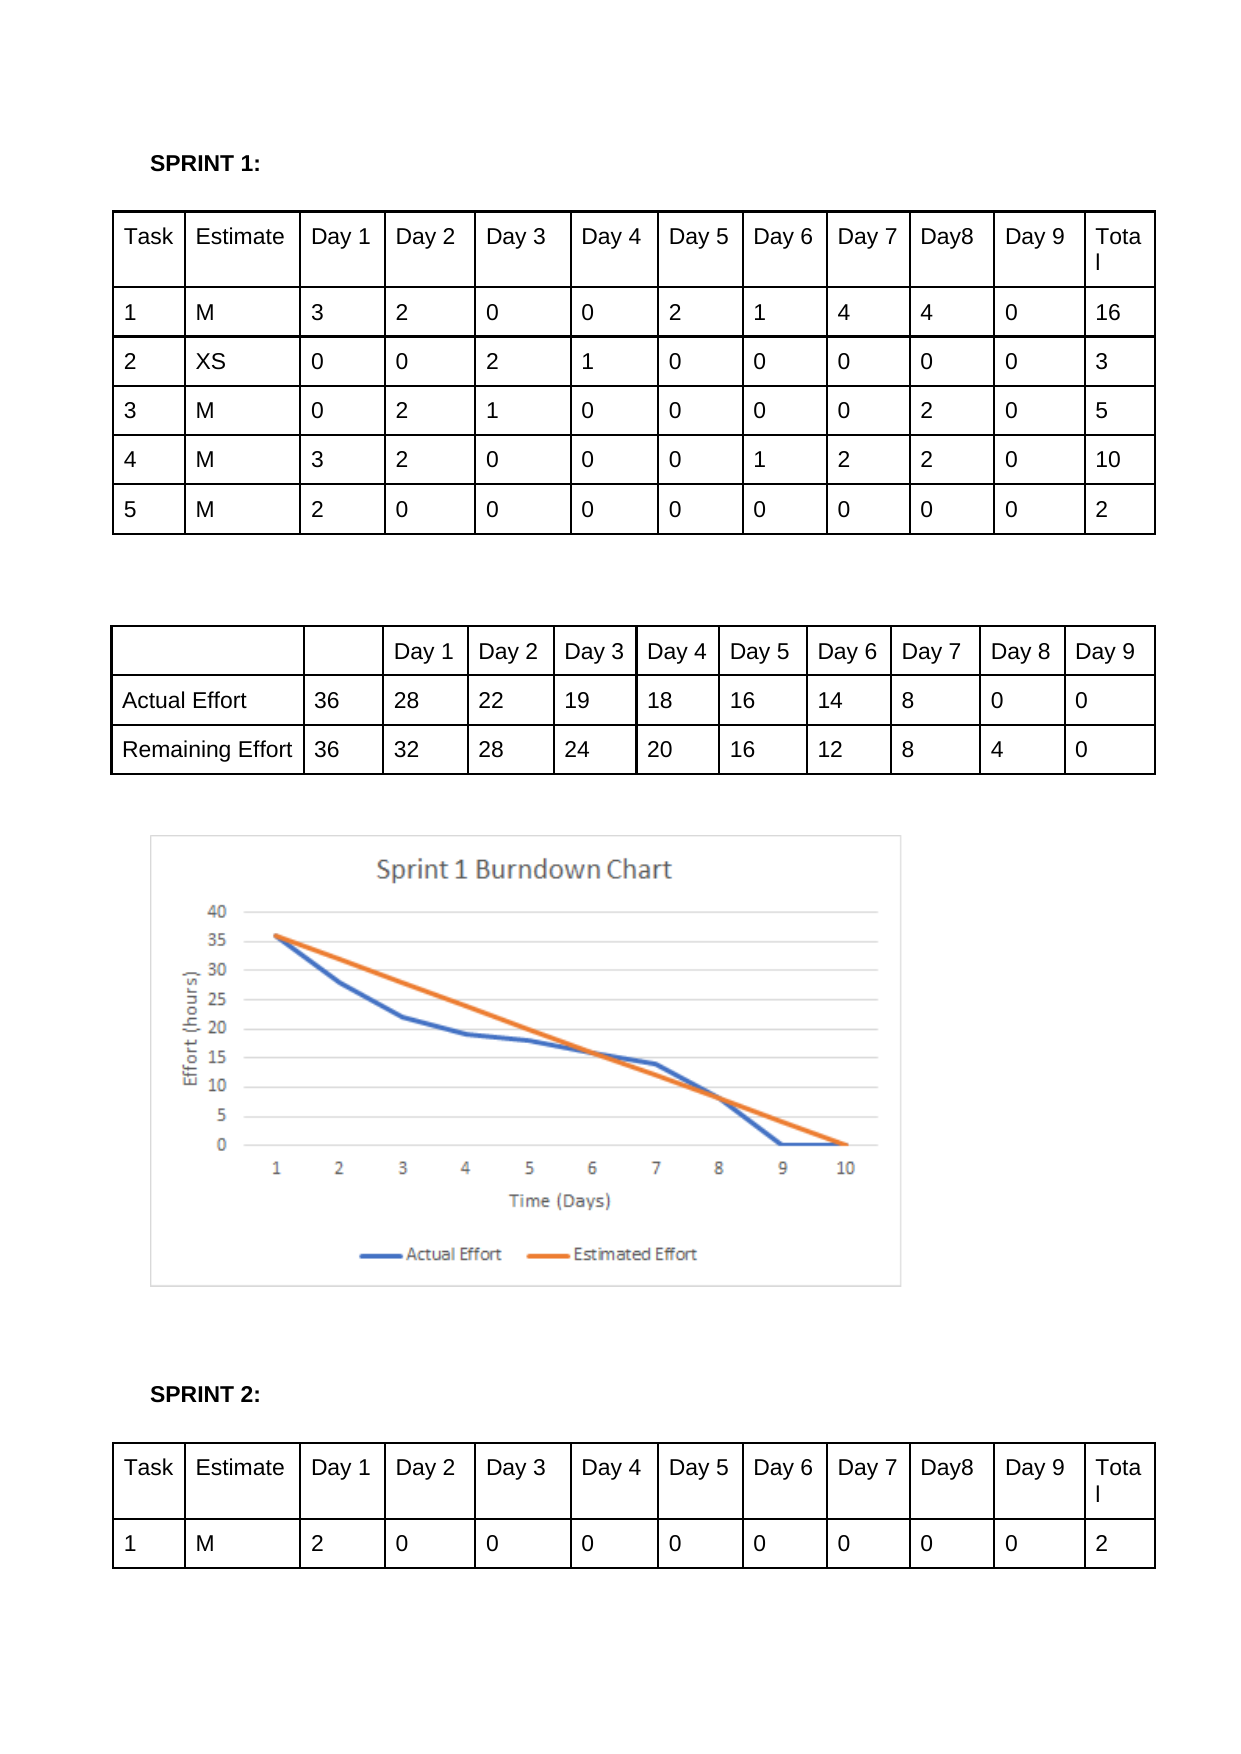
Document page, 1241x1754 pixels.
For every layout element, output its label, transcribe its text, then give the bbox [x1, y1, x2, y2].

table_cell 0 [386, 338, 474, 384]
table_cell 0 [828, 387, 909, 434]
table_cell 2 [1086, 1520, 1154, 1567]
table_cell 12 [808, 726, 890, 773]
table_header Day8 [911, 1444, 993, 1517]
table_cell 0 [476, 288, 570, 335]
table_header Total [1086, 213, 1154, 286]
table_cell 36 [305, 726, 382, 773]
table_cell 3 [301, 436, 384, 483]
table_cell 36 [305, 676, 382, 724]
table_cell 0 [744, 1520, 826, 1567]
table_cell 0 [476, 485, 570, 532]
table_header Day 7 [892, 627, 979, 674]
table_header Estimate [186, 1444, 299, 1517]
table_header Day 6 [744, 213, 826, 286]
table_cell 0 [995, 1520, 1084, 1567]
table_header [113, 627, 303, 674]
table_header Day 5 [659, 1444, 742, 1517]
table_header Day 4 [572, 1444, 657, 1517]
table_cell 16 [720, 676, 806, 724]
table_cell 0 [386, 485, 474, 532]
table_cell 3 [1086, 338, 1154, 384]
table_cell 2 [911, 436, 993, 483]
table_cell 0 [301, 387, 384, 434]
table_header Day 9 [995, 1444, 1084, 1517]
table_cell 22 [469, 676, 553, 724]
table_header [305, 627, 382, 674]
table_cell 0 [911, 338, 993, 384]
text SPRINT 2: [150, 1381, 1090, 1408]
table_header Day 1 [384, 627, 467, 674]
table_cell 0 [995, 338, 1084, 384]
table_header Total [1086, 1444, 1154, 1517]
table_cell 0 [572, 436, 657, 483]
table_cell 1 [572, 338, 657, 384]
table_cell 0 [744, 387, 826, 434]
table_cell 0 [981, 676, 1064, 724]
table_cell 0 [476, 436, 570, 483]
table_header Day 1 [301, 1444, 384, 1517]
table_cell 0 [386, 1520, 474, 1567]
table_header Day 3 [476, 213, 570, 286]
table_cell 28 [469, 726, 553, 773]
table_cell 20 [638, 726, 718, 773]
table_cell 1 [114, 1520, 184, 1567]
table_cell 1 [476, 387, 570, 434]
table_cell 0 [659, 436, 742, 483]
table_cell 2 [114, 338, 184, 384]
table_cell 0 [828, 485, 909, 532]
table_header Day 3 [555, 627, 635, 674]
table_cell 0 [572, 1520, 657, 1567]
table_cell 0 [744, 338, 826, 384]
table_cell 2 [301, 485, 384, 532]
table_header Day 1 [301, 213, 384, 286]
table_cell 2 [386, 288, 474, 335]
table_cell 24 [555, 726, 635, 773]
table_cell 18 [638, 676, 718, 724]
table_cell M [186, 436, 299, 483]
table_cell 16 [720, 726, 806, 773]
table_cell 8 [892, 726, 979, 773]
table_cell 0 [828, 338, 909, 384]
table_cell M [186, 485, 299, 532]
table_header Task [114, 213, 184, 286]
table_cell 4 [828, 288, 909, 335]
table_cell 2 [386, 387, 474, 434]
table_cell 3 [301, 288, 384, 335]
table_cell 0 [995, 288, 1084, 335]
table_cell Actual Effort [113, 676, 303, 724]
table_cell 0 [659, 485, 742, 532]
table_cell 2 [386, 436, 474, 483]
table_header Day 5 [720, 627, 806, 674]
table_cell 0 [828, 1520, 909, 1567]
table_cell 1 [744, 436, 826, 483]
table_cell 0 [659, 387, 742, 434]
table_cell 14 [808, 676, 890, 724]
table_cell 2 [301, 1520, 384, 1567]
table_header Day 2 [386, 1444, 474, 1517]
table_cell M [186, 387, 299, 434]
table_cell 2 [911, 387, 993, 434]
table_cell 0 [572, 387, 657, 434]
table_cell M [186, 288, 299, 335]
text SPRINT 1: [150, 150, 1090, 176]
table_cell 0 [911, 1520, 993, 1567]
table_header Day 6 [744, 1444, 826, 1517]
table_header Day 4 [572, 213, 657, 286]
table_cell 0 [476, 1520, 570, 1567]
table_header Task [114, 1444, 184, 1517]
table_cell M [186, 1520, 299, 1567]
table_header Estimate [186, 213, 299, 286]
table_cell 0 [572, 288, 657, 335]
table_cell 4 [981, 726, 1064, 773]
table_cell 32 [384, 726, 467, 773]
table_cell 2 [1086, 485, 1154, 532]
table_cell 0 [911, 485, 993, 532]
picture [150, 835, 902, 1287]
table_header Day 2 [386, 213, 474, 286]
table_header Day 3 [476, 1444, 570, 1517]
table_cell 10 [1086, 436, 1154, 483]
table_cell 0 [744, 485, 826, 532]
table_cell 2 [828, 436, 909, 483]
table_cell 28 [384, 676, 467, 724]
table_header Day 4 [638, 627, 718, 674]
table_cell 5 [1086, 387, 1154, 434]
table_header Day 9 [1066, 627, 1154, 674]
table_cell 2 [659, 288, 742, 335]
table_cell 0 [659, 1520, 742, 1567]
table_cell XS [186, 338, 299, 384]
table_header Day 2 [469, 627, 553, 674]
table_cell 0 [995, 387, 1084, 434]
table_header Day 8 [981, 627, 1064, 674]
table_header Day 7 [828, 213, 909, 286]
table_cell 1 [744, 288, 826, 335]
table_cell 0 [659, 338, 742, 384]
table_cell 0 [995, 436, 1084, 483]
table_cell 16 [1086, 288, 1154, 335]
table_cell 0 [572, 485, 657, 532]
table_cell 3 [114, 387, 184, 434]
table_cell 0 [301, 338, 384, 384]
table_header Day 7 [828, 1444, 909, 1517]
table_cell 1 [114, 288, 184, 335]
table_cell 4 [114, 436, 184, 483]
table_cell Remaining Effort [113, 726, 303, 773]
table_cell 5 [114, 485, 184, 532]
table_header Day 6 [808, 627, 890, 674]
table_cell 4 [911, 288, 993, 335]
table_header Day8 [911, 213, 993, 286]
table_cell 0 [995, 485, 1084, 532]
table_cell 0 [1066, 676, 1154, 724]
table_header Day 9 [995, 213, 1084, 286]
table_cell 0 [1066, 726, 1154, 773]
table_header Day 5 [659, 213, 742, 286]
table_cell 19 [555, 676, 635, 724]
table_cell 8 [892, 676, 979, 724]
table_cell 2 [476, 338, 570, 384]
